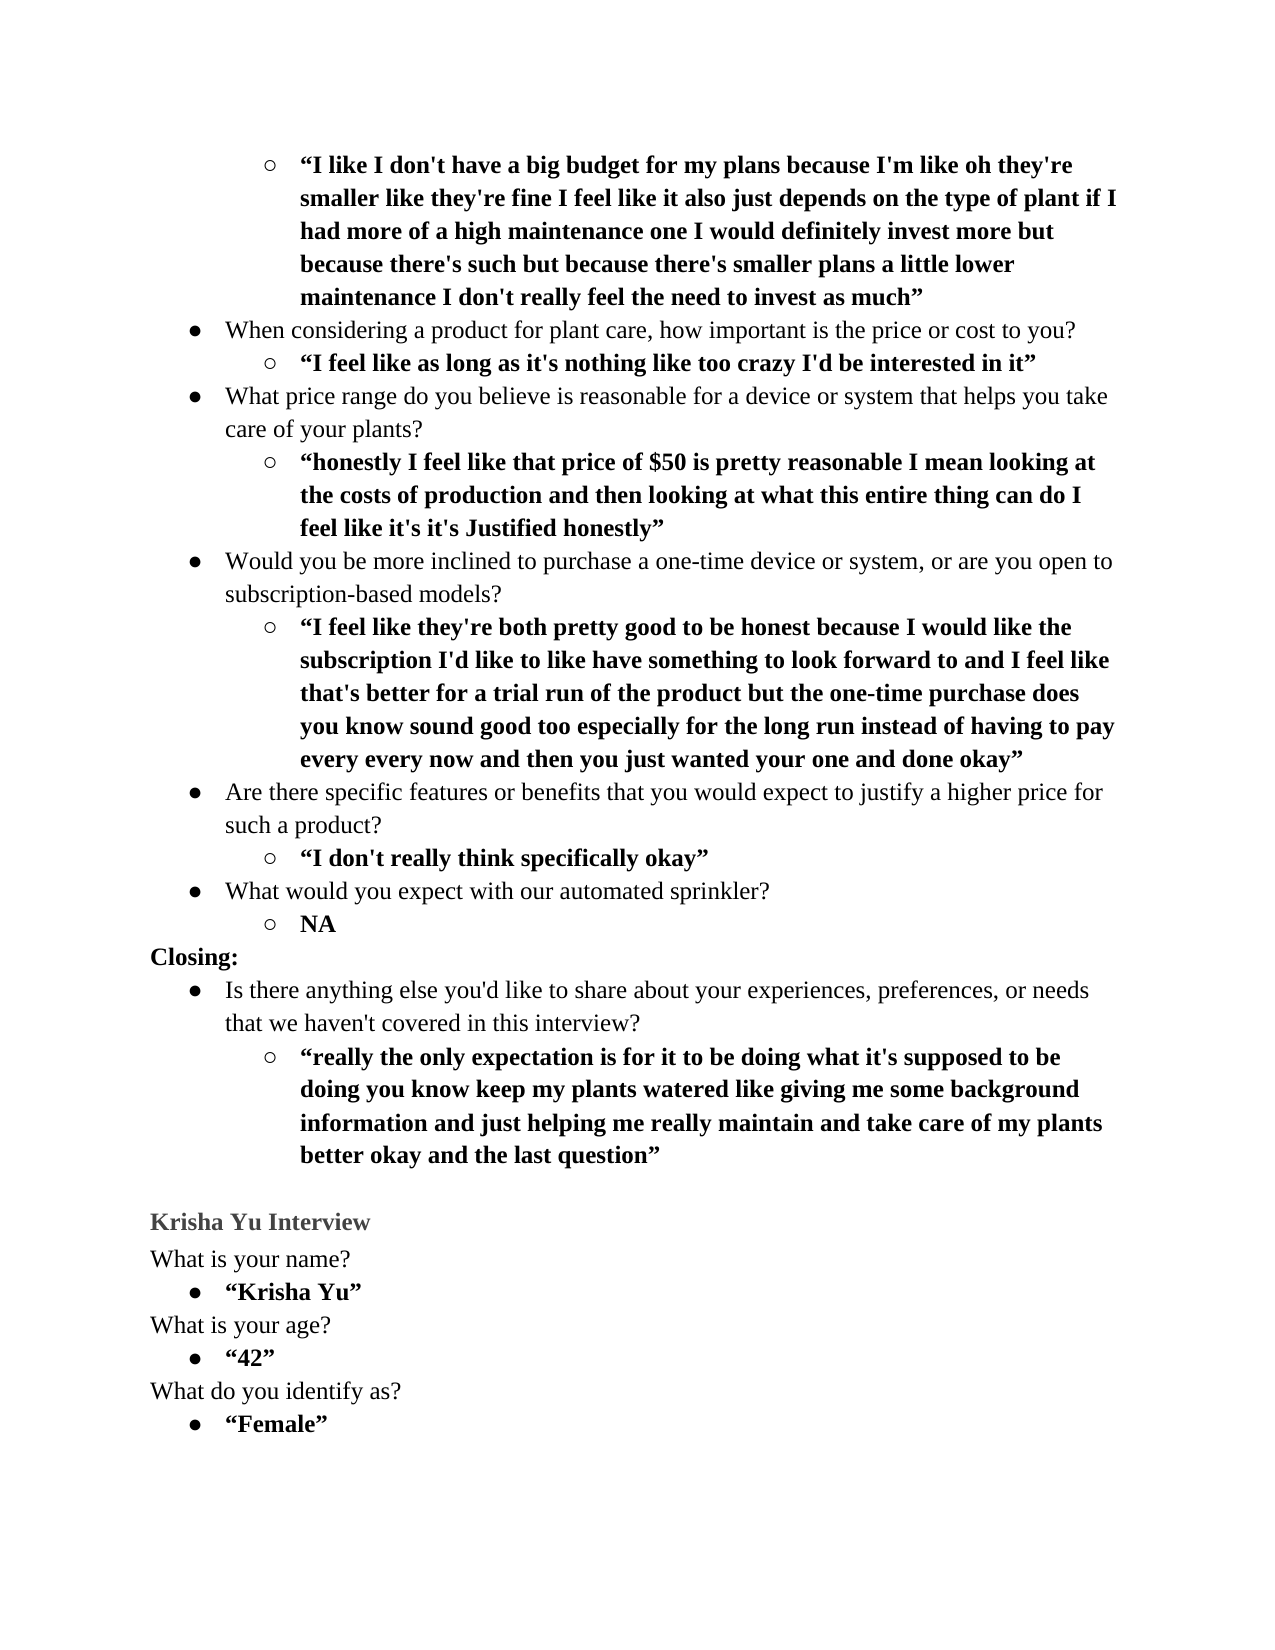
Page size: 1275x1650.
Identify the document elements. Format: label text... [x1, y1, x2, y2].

list Are there specific features or benefits that you would expect to justify a higher price for such a product? [187, 777, 1125, 839]
list Would you be more inclined to purchase a one-time device or system, or are you open to subscription-based models? [187, 546, 1125, 608]
list NA [262, 909, 1125, 938]
text What is your age? [150, 1310, 1125, 1339]
list “Female” [187, 1409, 1125, 1438]
list “42” [187, 1343, 1125, 1372]
list When considering a product for plant care, how important is the price or cost to you? [187, 315, 1125, 344]
list “I feel like as long as it's nothing like too crazy I'd be interested in it” [262, 348, 1125, 377]
subtitle Krisha Yu Interview [150, 1207, 1125, 1236]
list “honestly I feel like that price of $50 is pretty reasonable I mean looking at the costs of production and then looking at what this entire thing can do I feel like it's it's Justified honestly” [262, 447, 1125, 542]
list “really the only expectation is for it to be doing what it's supposed to be doing you know keep my plants watered like giving me some background information and just helping me really maintain and take care of my plants better okay and the last question” [262, 1042, 1125, 1169]
list “I don't really think specifically okay” [262, 843, 1125, 872]
list “I feel like they're both pretty good to be honest because I would like the subscription I'd like to like have something to look forward to and I feel like that's better for a trial run of the product but the one-time purchase does you know sound good too especially for the long run instead of having to pay every every now and then you just wanted your one and done okay” [262, 612, 1125, 773]
text What is your name? [150, 1244, 1125, 1273]
text Closing: [150, 942, 1125, 971]
text What do you identify as? [150, 1376, 1125, 1405]
list “Krisha Yu” [187, 1277, 1125, 1306]
list Is there anything else you'd like to share about your experiences, preferences, or needs that we haven't covered in this interview? [187, 976, 1125, 1037]
list “I like I don't have a big budget for my plans because I'm like oh they're smaller like they're fine I feel like it also just depends on the type of plant if I had more of a high maintenance one I would definitely invest more but because there's such but because there's smaller plans a little lower maintenance I don't really feel the need to invest as much” [262, 150, 1125, 311]
list What price range do you believe is reasonable for a device or system that helps you take care of your plants? [187, 381, 1125, 443]
list What would you expect with our automated sprinkler? [187, 876, 1125, 905]
